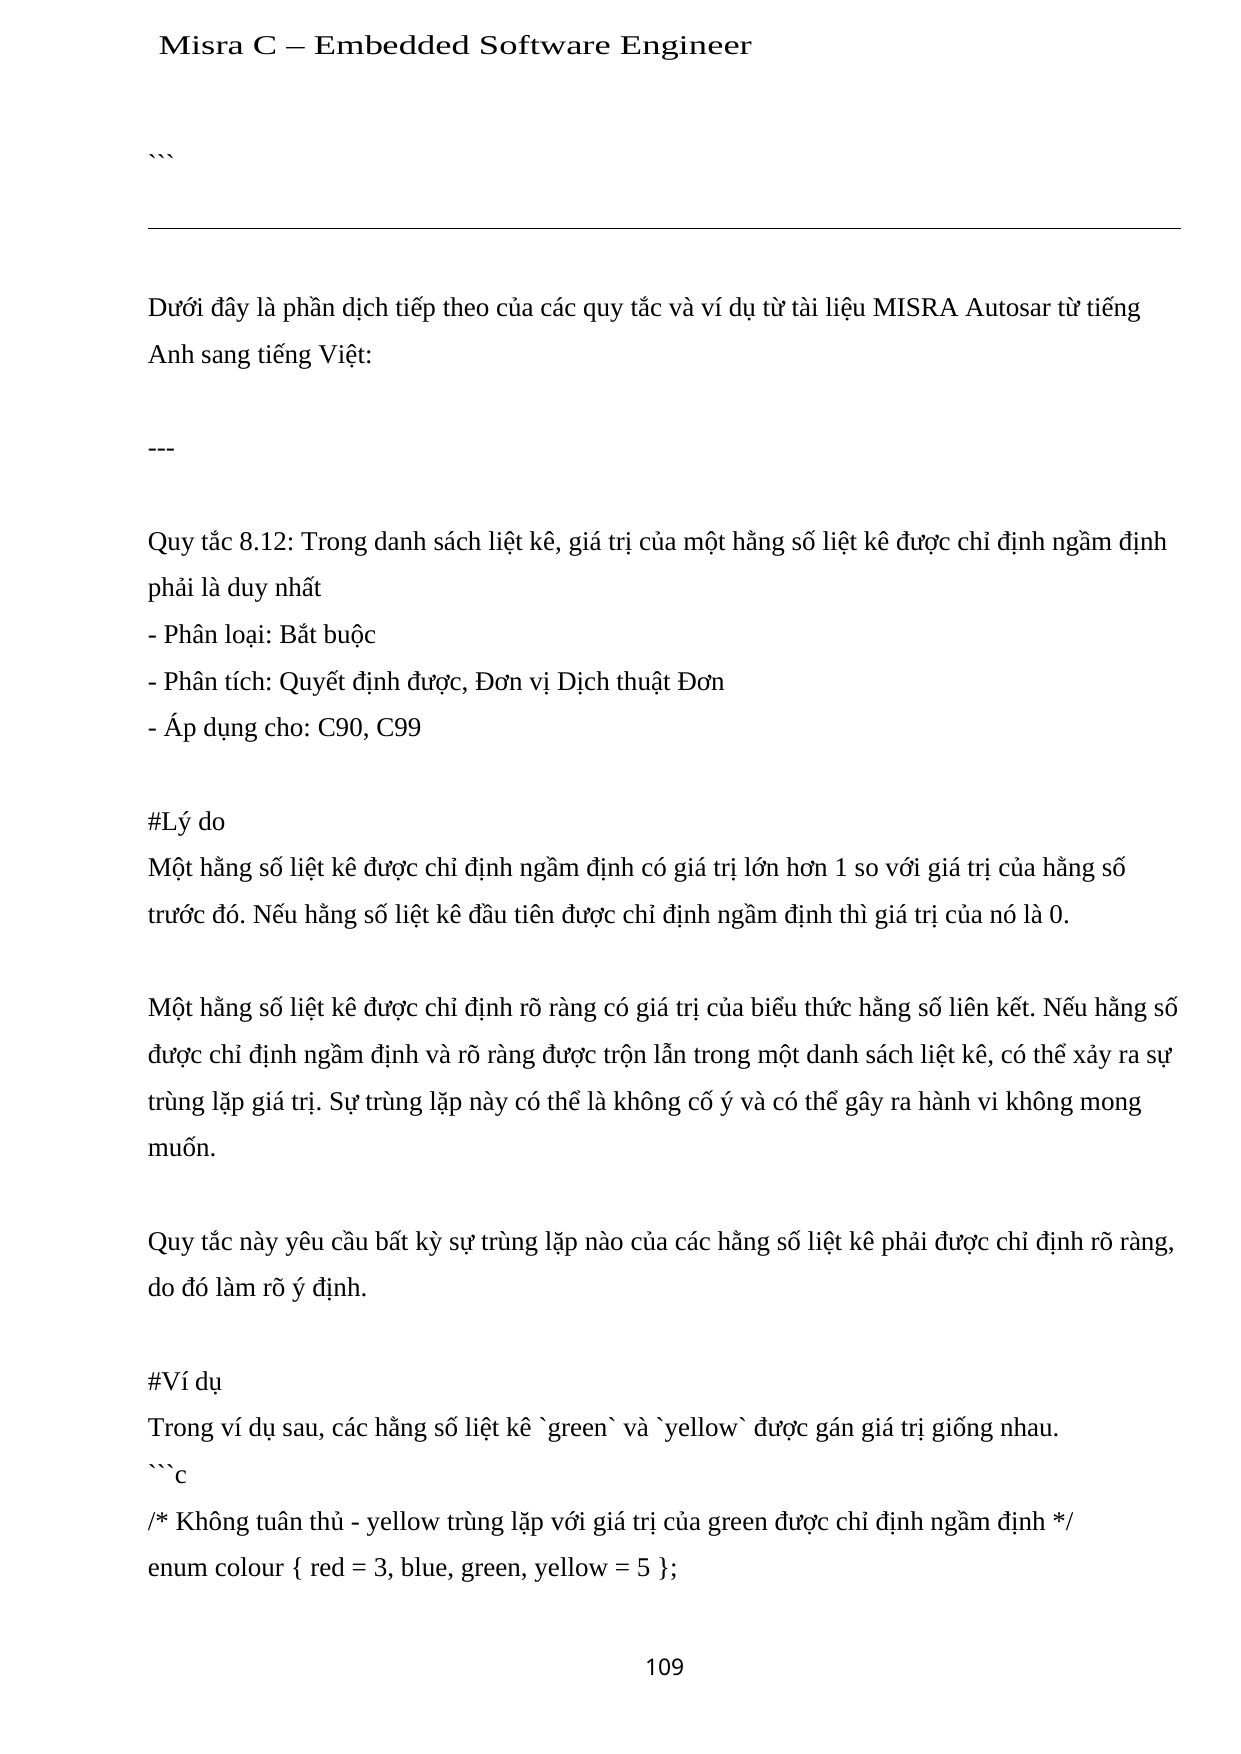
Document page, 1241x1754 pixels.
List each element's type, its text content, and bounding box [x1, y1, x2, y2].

text Một hằng số liệt kê được chỉ định ngầm định có giá trị lớn hơn 1 so với giá trị của hằng số trước đó. Nếu hằng số liệt kê đầu tiên được chỉ định ngầm định thì giá trị của nó là 0. [148, 851, 1181, 929]
text Một hằng số liệt kê được chỉ định rõ ràng có giá trị của biểu thức hằng số liên kết. Nếu hằng số được chỉ định ngầm định và rõ ràng được trộn lẫn trong một danh sách liệt kê, có thể xảy ra sự trùng lặp giá trị. Sự trùng lặp này có thể là không cố ý và có thể gây ra hành vi không mong muốn. [148, 991, 1181, 1162]
text #Ví dụ [148, 1365, 1181, 1396]
text enum colour { red = 3, blue, green, yellow = 5 }; [148, 1551, 1181, 1582]
text - Phân loại: Bắt buộc [148, 618, 1181, 649]
text Quy tắc 8.12: Trong danh sách liệt kê, giá trị của một hằng số liệt kê được chỉ định ngầm định phải là duy nhất [148, 525, 1181, 602]
text Quy tắc này yêu cầu bất kỳ sự trùng lặp nào của các hằng số liệt kê phải được chỉ định rõ ràng, do đó làm rõ ý định. [148, 1225, 1181, 1302]
text - Phân tích: Quyết định được, Đơn vị Dịch thuật Đơn [148, 665, 1181, 696]
text ```c [148, 1458, 1181, 1489]
text Trong ví dụ sau, các hằng số liệt kê `green` và `yellow` được gán giá trị giống nhau. [148, 1411, 1181, 1442]
text - Áp dụng cho: C90, C99 [148, 711, 1181, 742]
text --- [148, 431, 1181, 462]
text /* Không tuân thủ - yellow trùng lặp với giá trị của green được chỉ định ngầm định */ [148, 1505, 1181, 1536]
text ``` [148, 148, 1181, 179]
text Dưới đây là phần dịch tiếp theo của các quy tắc và ví dụ từ tài liệu MISRA Autosar từ tiếng Anh sang tiếng Việt: [148, 291, 1181, 369]
text #Lý do [148, 805, 1181, 836]
